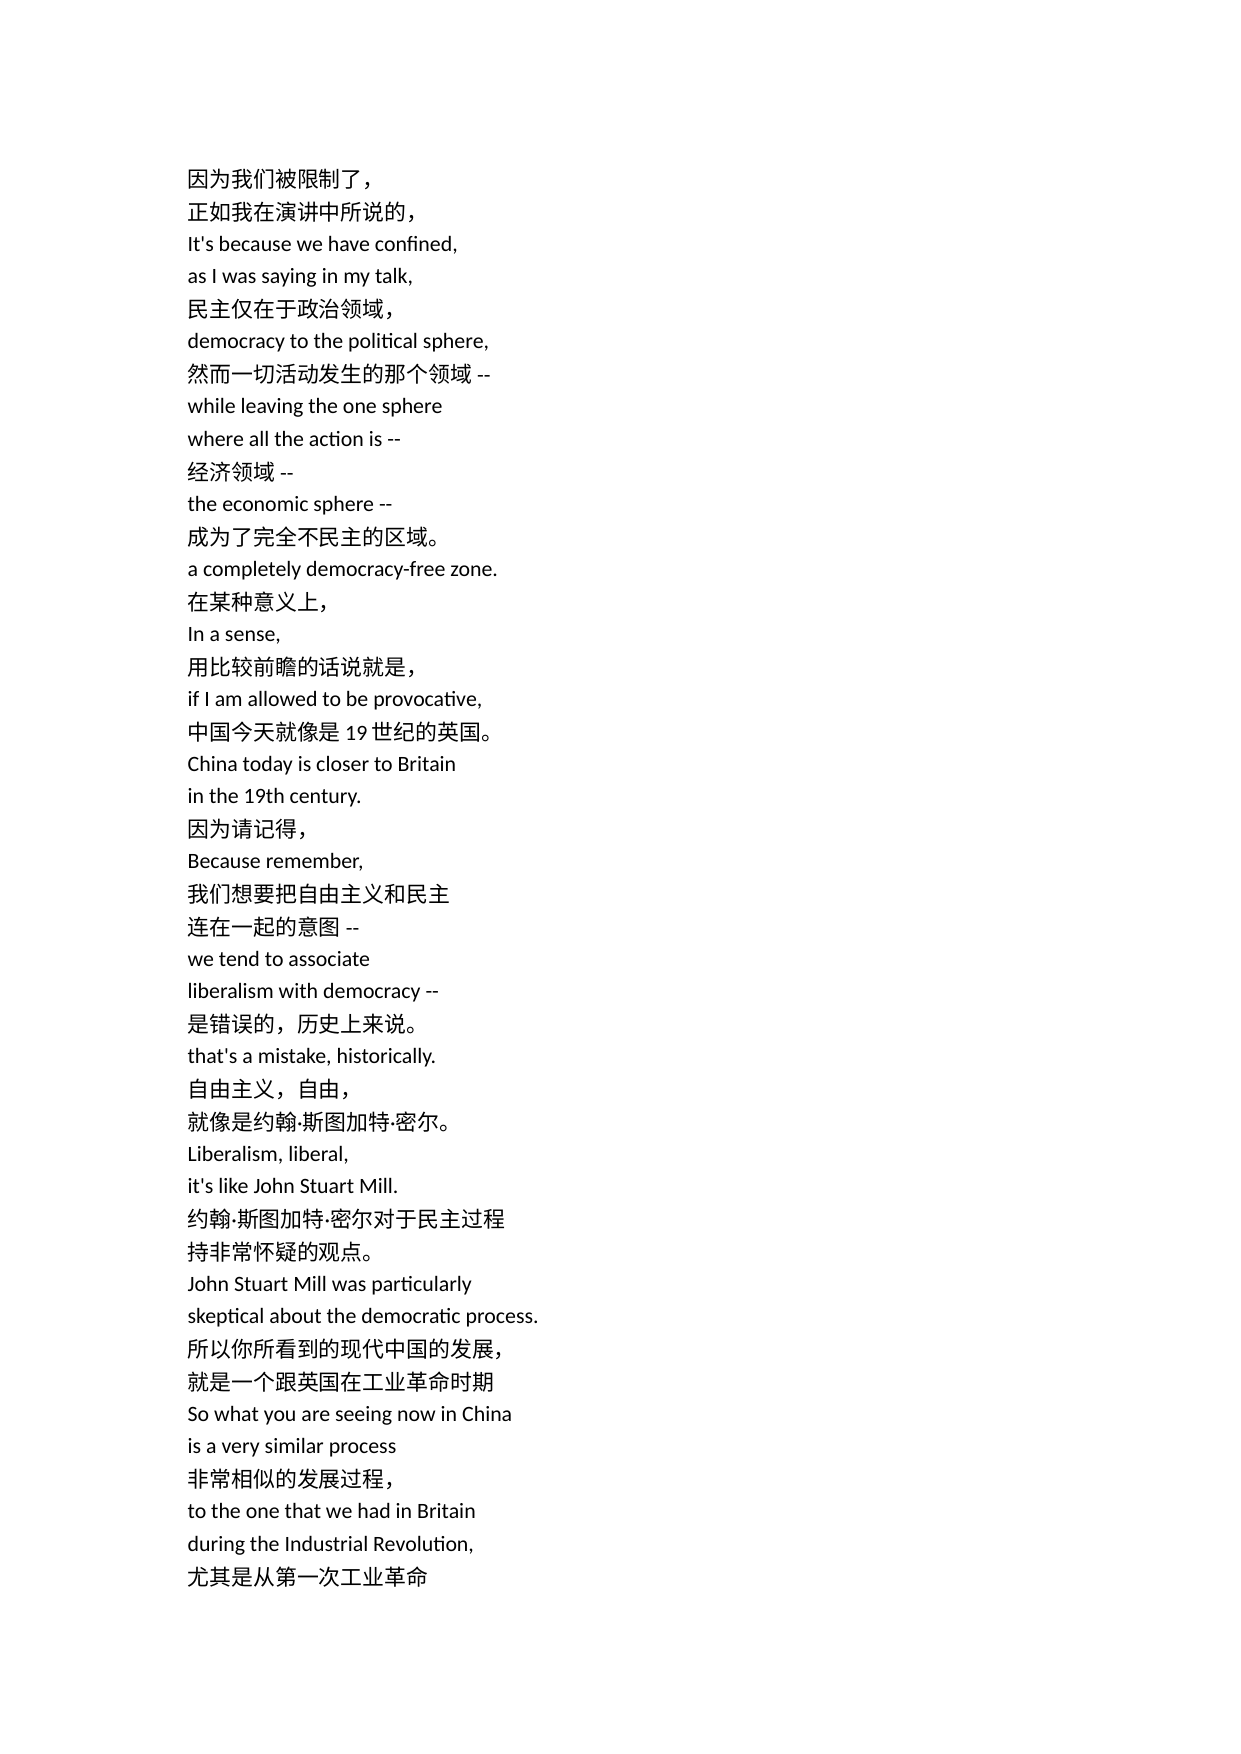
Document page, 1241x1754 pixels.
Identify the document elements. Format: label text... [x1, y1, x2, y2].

text a completely democracy-free zone. [187, 552, 1053, 584]
text 经济领域 -- [187, 454, 1053, 487]
text the economic sphere -- [187, 487, 1053, 519]
text we tend to associate [187, 942, 1053, 974]
text It's because we have confined, [187, 227, 1053, 259]
text 因为我们被限制了， [187, 162, 1053, 194]
text 所以你所看到的现代中国的发展， [187, 1332, 1053, 1364]
text where all the action is -- [187, 422, 1053, 454]
text 民主仅在于政治领域， [187, 292, 1053, 324]
text 因为请记得， [187, 812, 1053, 844]
text In a sense, [187, 617, 1053, 649]
text during the Industrial Revolution, [187, 1527, 1053, 1559]
text to the one that we had in Britain [187, 1494, 1053, 1527]
text 我们想要把自由主义和民主 [187, 877, 1053, 909]
text 连在一起的意图 -- [187, 909, 1053, 942]
text China today is closer to Britain [187, 747, 1053, 779]
text 自由主义，自由， [187, 1072, 1053, 1104]
text 尤其是从第一次工业革命 [187, 1559, 1053, 1592]
text 约翰·斯图加特·密尔对于民主过程 [187, 1202, 1053, 1234]
text 就是一个跟英国在工业革命时期 [187, 1364, 1053, 1397]
text democracy to the political sphere, [187, 324, 1053, 357]
text 中国今天就像是19世纪的英国。 [187, 714, 1053, 747]
text 持非常怀疑的观点。 [187, 1234, 1053, 1267]
text 用比较前瞻的话说就是， [187, 649, 1053, 682]
text 是错误的，历史上来说。 [187, 1007, 1053, 1039]
text Because remember, [187, 844, 1053, 877]
text in the 19th century. [187, 779, 1053, 812]
text 在某种意义上， [187, 584, 1053, 617]
text that's a mistake, historically. [187, 1039, 1053, 1072]
text as I was saying in my talk, [187, 259, 1053, 292]
text liberalism with democracy -- [187, 974, 1053, 1007]
text if I am allowed to be provocative, [187, 682, 1053, 714]
text 成为了完全不民主的区域。 [187, 519, 1053, 552]
text it's like John Stuart Mill. [187, 1169, 1053, 1202]
text while leaving the one sphere [187, 389, 1053, 422]
text skeptical about the democratic process. [187, 1299, 1053, 1332]
text 就像是约翰·斯图加特·密尔。 [187, 1104, 1053, 1137]
text John Stuart Mill was particularly [187, 1267, 1053, 1299]
text Liberalism, liberal, [187, 1137, 1053, 1169]
text 正如我在演讲中所说的， [187, 194, 1053, 227]
text 非常相似的发展过程， [187, 1462, 1053, 1494]
text So what you are seeing now in China [187, 1397, 1053, 1429]
text 然而一切活动发生的那个领域 -- [187, 357, 1053, 389]
text is a very similar process [187, 1429, 1053, 1462]
